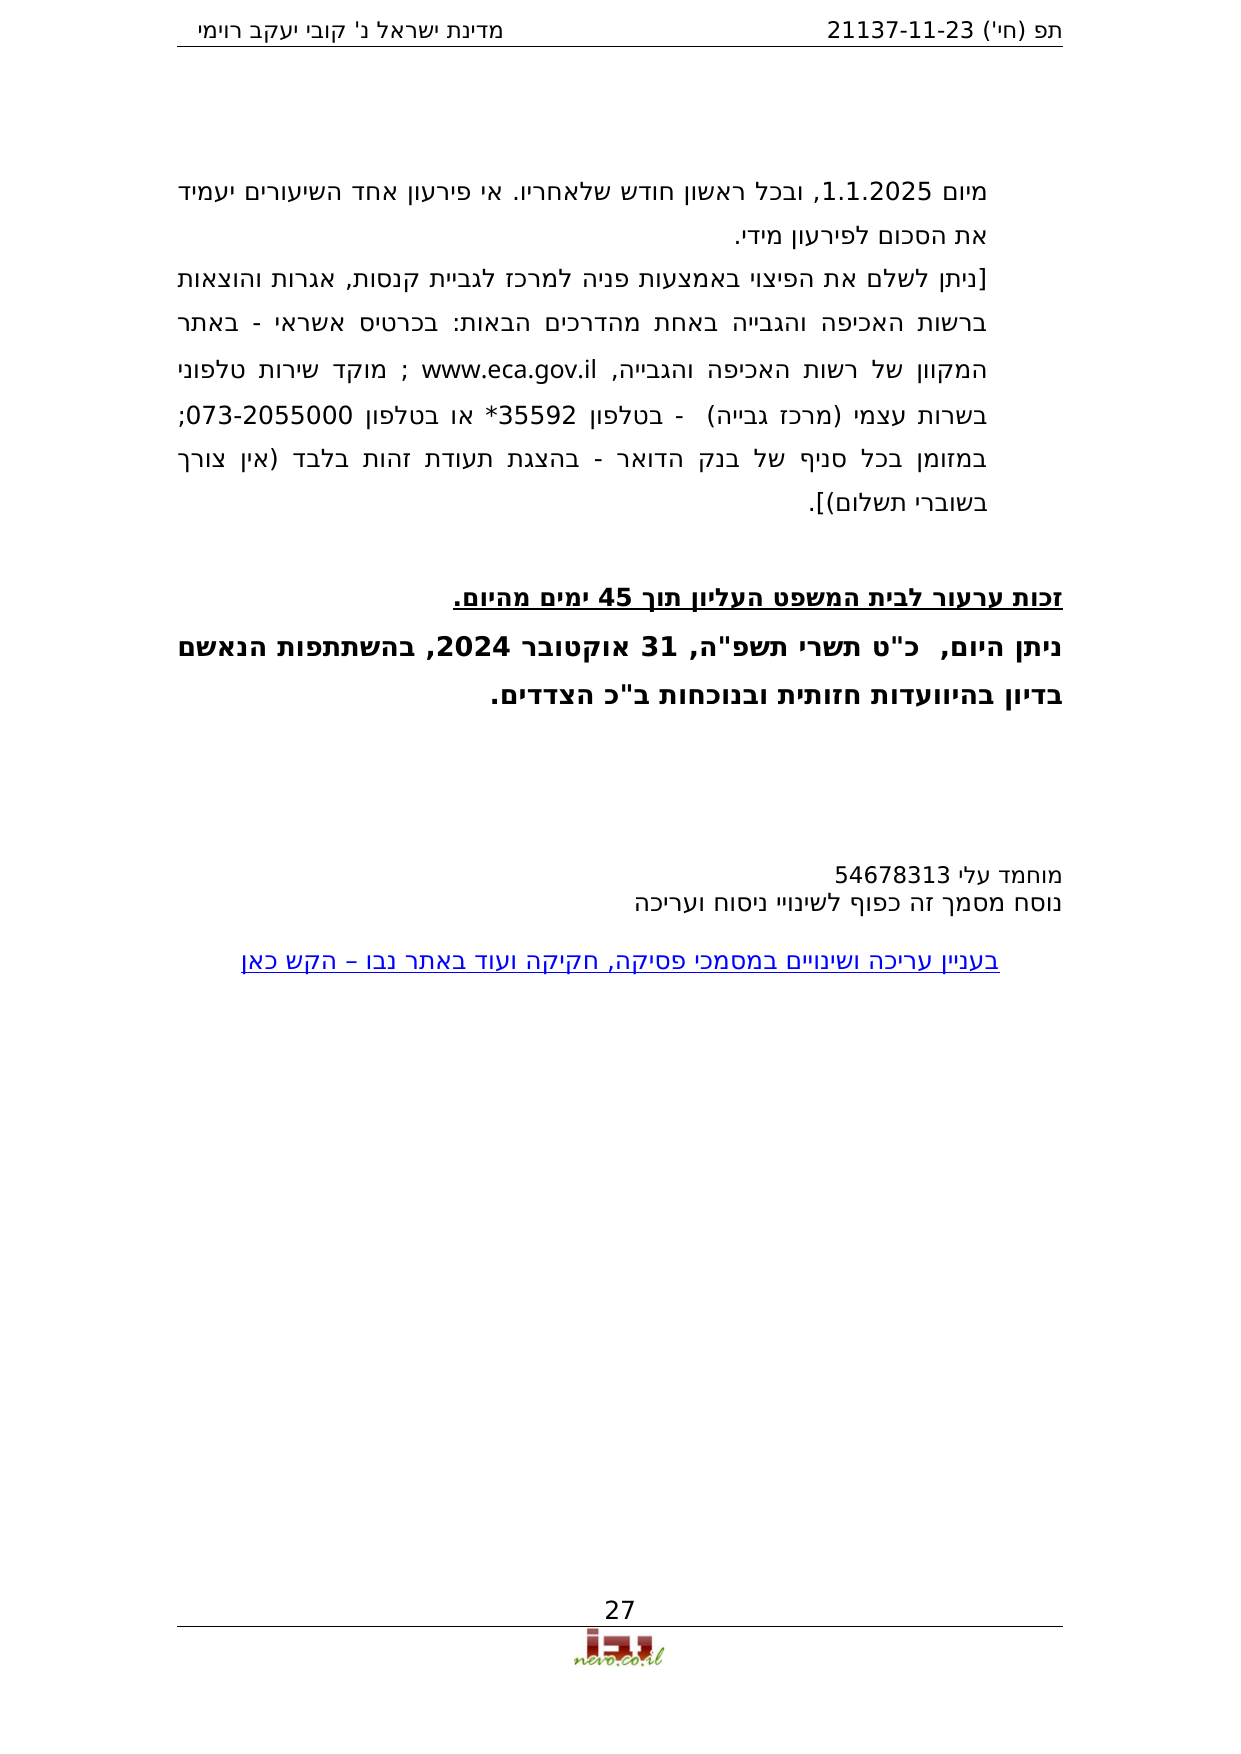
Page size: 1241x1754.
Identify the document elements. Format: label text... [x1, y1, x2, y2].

text ניתן היום, כ"ט תשרי תשפ"ה, 31 אוקטובר 2024, בהשתתפות הנאשם בדיון בהיוועדות חזותית ובנוכחות ב"כ הצדדים. [177, 632, 1063, 711]
text בעניין עריכה ושינויים במסמכי פסיקה, חקיקה ועוד באתר נבו – הקש כאן [177, 947, 1063, 976]
text מוחמד עלי 54678313 [177, 862, 1063, 889]
picture [574, 1628, 666, 1667]
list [177, 177, 1026, 250]
list [ניתן לשלם את הפיצוי באמצעות פניה למרכז לגביית קנסות, אגרות והוצאות ברשות האכיפה והגבייה באחת מהדרכים הבאות: בכרטיס אשראי - באתר המקוון של רשות האכיפה והגבייה, www.eca.gov.il ; מוקד שירות טלפוני בשרות עצמי (מרכז גבייה) - בטלפון 35592* או בטלפון 073-2055000; במזומן בכל סניף של בנק הדואר - בהצגת תעודת זהות בלבד (אין צורך בשוברי תשלום)]. [177, 265, 988, 517]
text זכות ערעור לבית המשפט העליון תוך 45 ימים מהיום. [177, 583, 1063, 612]
text נוסח מסמך זה כפוף לשינויי ניסוח ועריכה [177, 889, 1063, 918]
